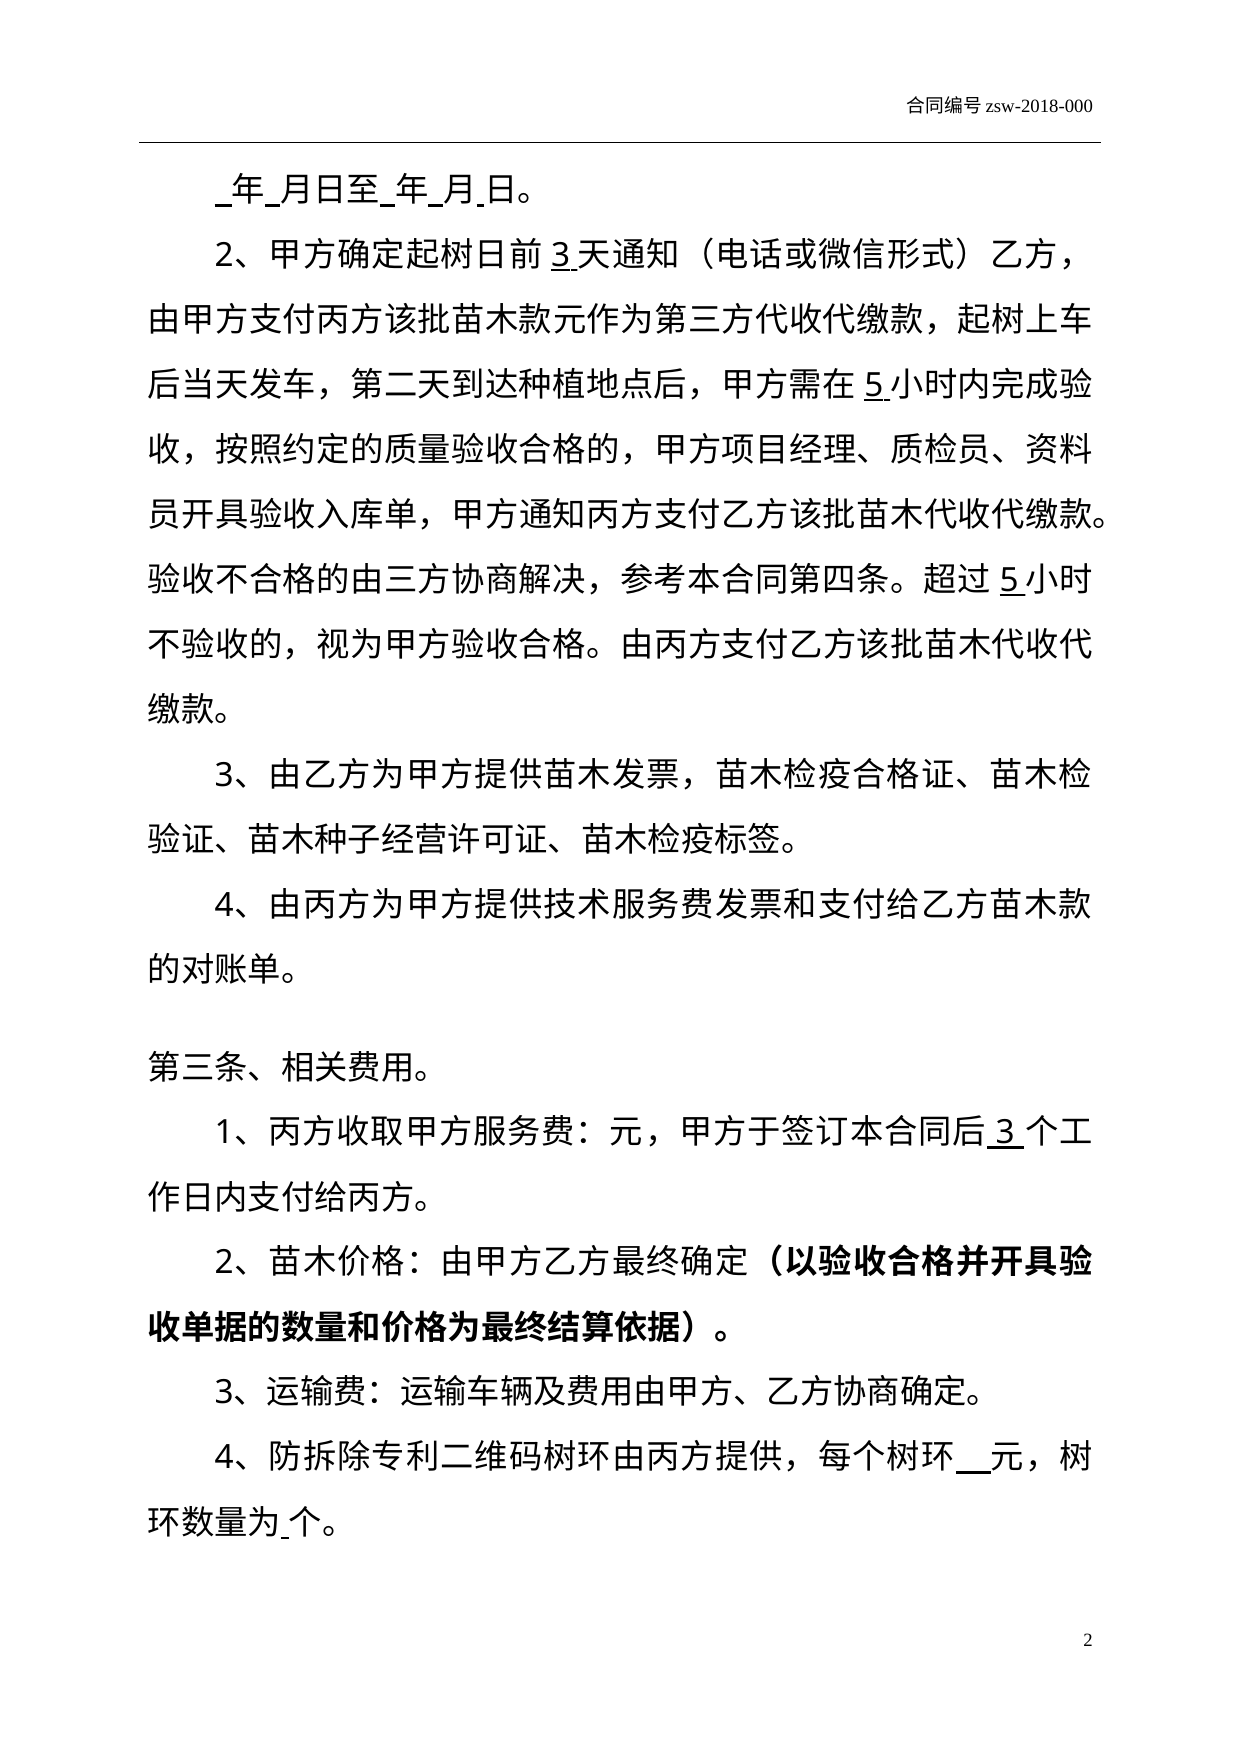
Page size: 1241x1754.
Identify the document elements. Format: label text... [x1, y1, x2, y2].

text 4、防拆除专利二维码树环由丙方提供，每个树环 元，树环数量为 个。 [148, 1422, 1093, 1552]
text 年 月日至 年 月 日。 [148, 154, 1093, 219]
text 3、运输费：运输车辆及费用由甲方、乙方协商确定。 [148, 1357, 1093, 1422]
text 4、由丙方为甲方提供技术服务费发票和支付给乙方苗木款的对账单。 [148, 869, 1093, 999]
text 第三条、相关费用。 [148, 1032, 1093, 1097]
text 1、丙方收取甲方服务费：元，甲方于签订本合同后 3 个工作日内支付给丙方。 [148, 1097, 1093, 1227]
text 2、苗木价格：由甲方乙方最终确定（以验收合格并开具验收单据的数量和价格为最终结算依据）。 [148, 1227, 1093, 1357]
text 2、甲方确定起树日前3天通知（电话或微信形式）乙方，由甲方支付丙方该批苗木款元作为第三方代收代缴款，起树上车后当天发车，第二天到达种植地点后，甲方需在5小时内完成验收，按照约定的质量验收合格的，甲方项目经理、质检员、资料员开具验收入库单，甲方通知丙方支付乙方该批苗木代收代缴款。验收不合格的由三方协商解决，参考本合同第四条。超过5小时不验收的，视为甲方验收合格。由丙方支付乙方该批苗木代收代缴款。 [148, 219, 1093, 739]
text 3、由乙方为甲方提供苗木发票，苗木检疫合格证、苗木检验证、苗木种子经营许可证、苗木检疫标签。 [148, 739, 1093, 869]
